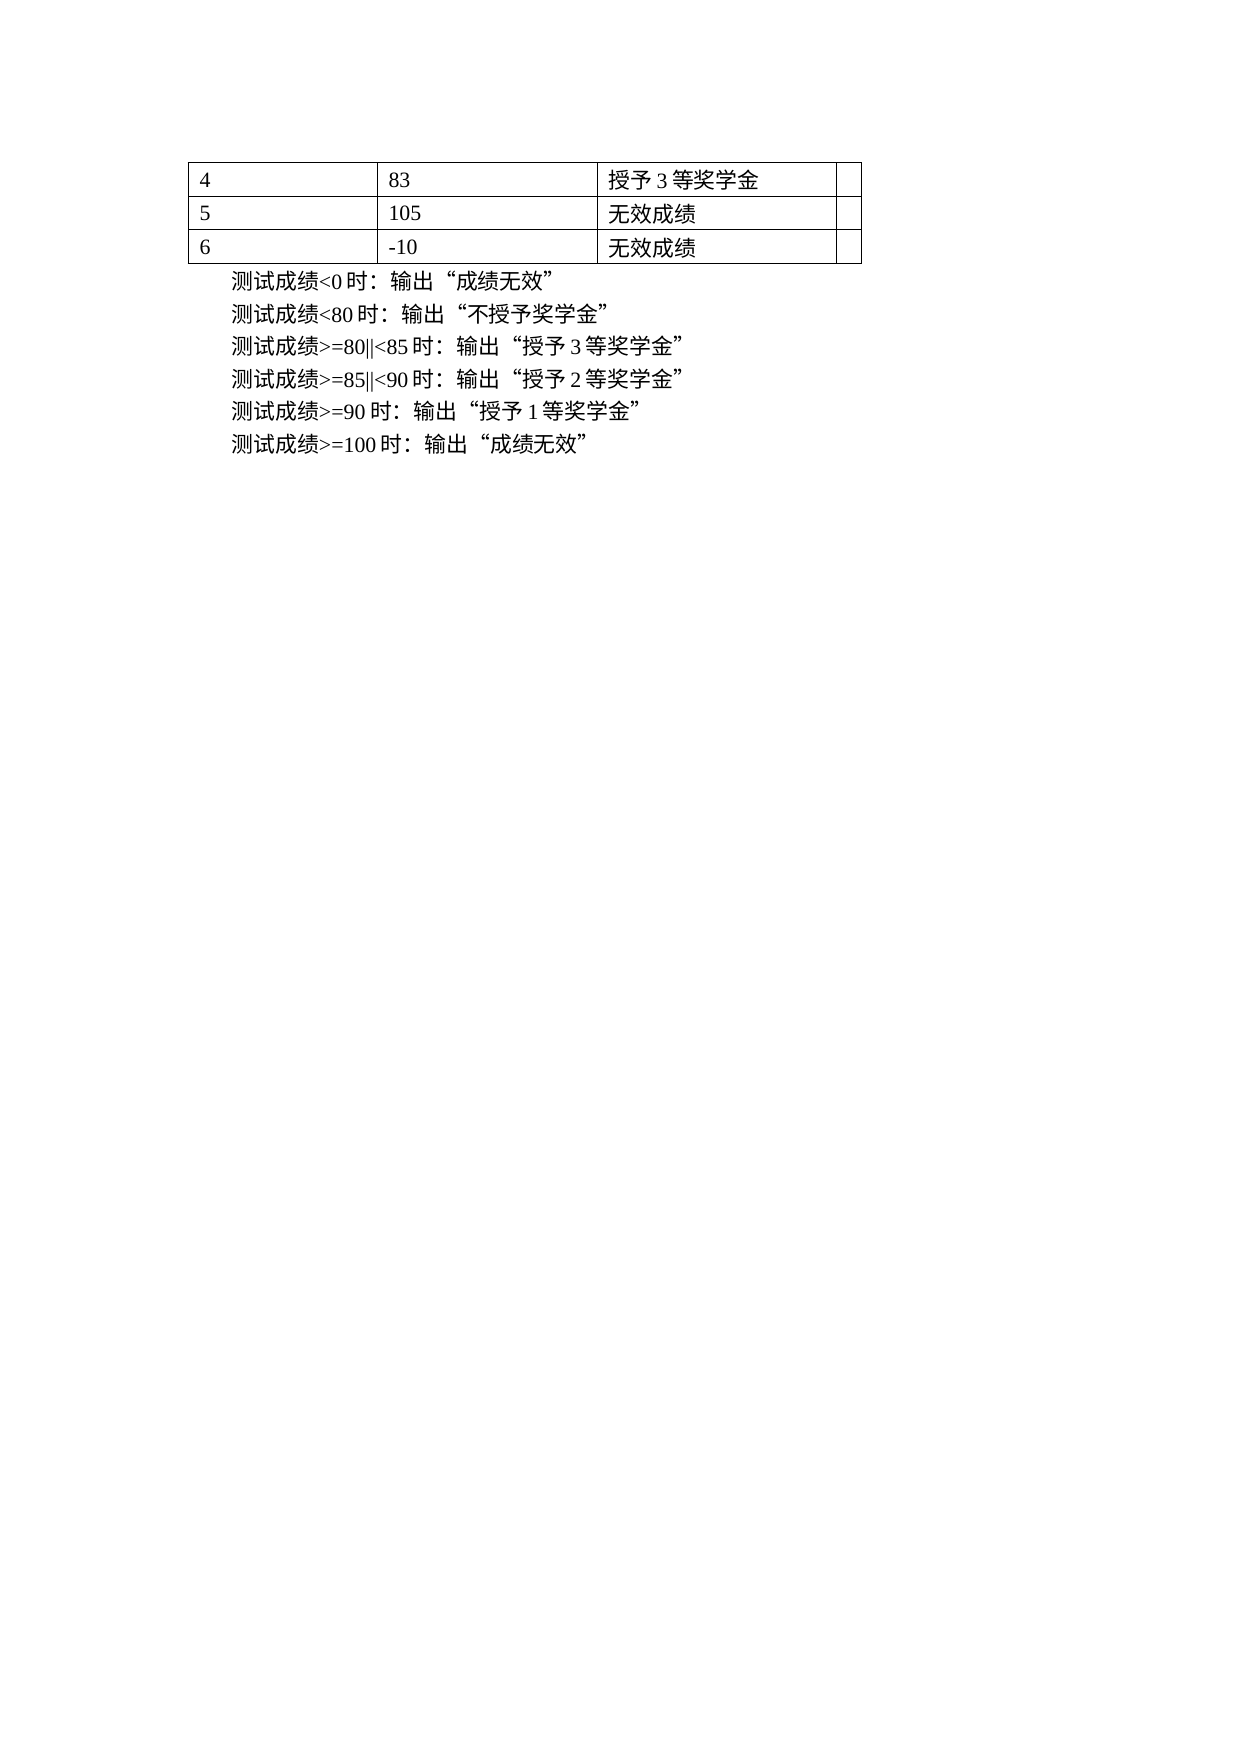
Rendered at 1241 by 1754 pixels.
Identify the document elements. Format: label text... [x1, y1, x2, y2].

list 测试成绩<80时：输出“不授予奖学金” [187, 296, 1053, 329]
table_cell 无效成绩 [598, 197, 836, 229]
table_cell 无效成绩 [598, 230, 836, 263]
table_cell 5 [189, 197, 377, 229]
list 测试成绩>=100时：输出“成绩无效” [187, 426, 1053, 459]
list 测试成绩>=80||<85时：输出“授予3等奖学金” [187, 329, 1053, 361]
table_cell [837, 197, 861, 229]
table_cell 105 [378, 197, 597, 229]
list 测试成绩>=90时：输出“授予1等奖学金” [187, 394, 1053, 426]
list 测试成绩<0时：输出“成绩无效” [187, 264, 1053, 296]
table_cell 83 [378, 163, 597, 196]
table_cell -10 [378, 230, 597, 263]
table_cell [837, 230, 861, 263]
table_cell 授予3等奖学金 [598, 163, 836, 196]
table_cell 6 [189, 230, 377, 263]
table_cell 4 [189, 163, 377, 196]
table_cell [837, 163, 861, 196]
list 测试成绩>=85||<90时：输出“授予2等奖学金” [187, 361, 1053, 394]
